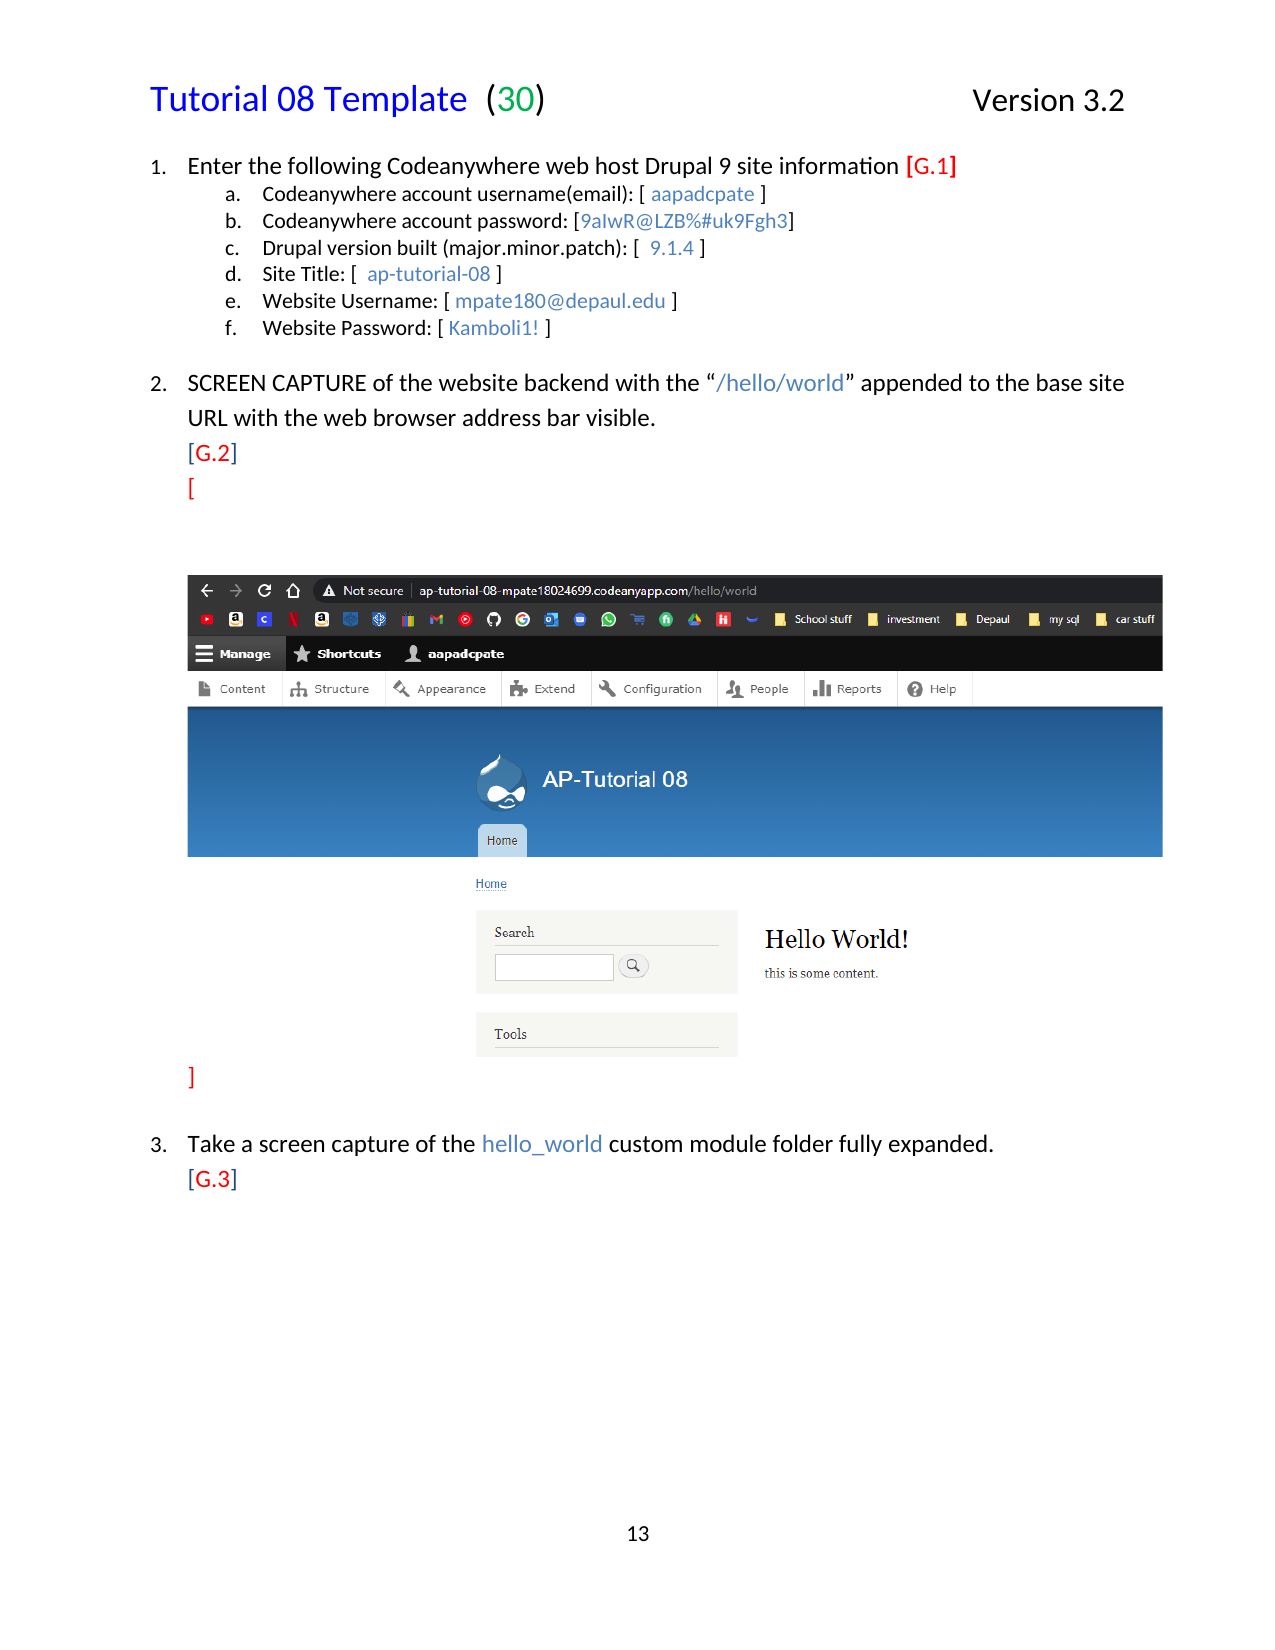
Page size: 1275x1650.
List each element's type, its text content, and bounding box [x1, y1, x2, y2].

list Site Title: [ ap-tutorial-08 ] [225, 261, 1125, 287]
list Enter the following Codeanywhere web host Drupal 9 site information [G.1] [150, 150, 1125, 181]
list Website Password: [ Kamboli1! ] [225, 314, 1125, 341]
list Website Username: [ mpate180@depaul.edu ] [225, 287, 1125, 314]
list Codeanywhere account password: [9aIwR@LZB%#uk9Fgh3] [225, 207, 1125, 234]
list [150, 1128, 1125, 1193]
list Codeanywhere account username(email): [ aapadcpate ] [225, 181, 1125, 207]
list Drupal version built (major.minor.patch): [ 9.1.4 ] [225, 234, 1125, 261]
picture [187, 575, 1163, 1057]
